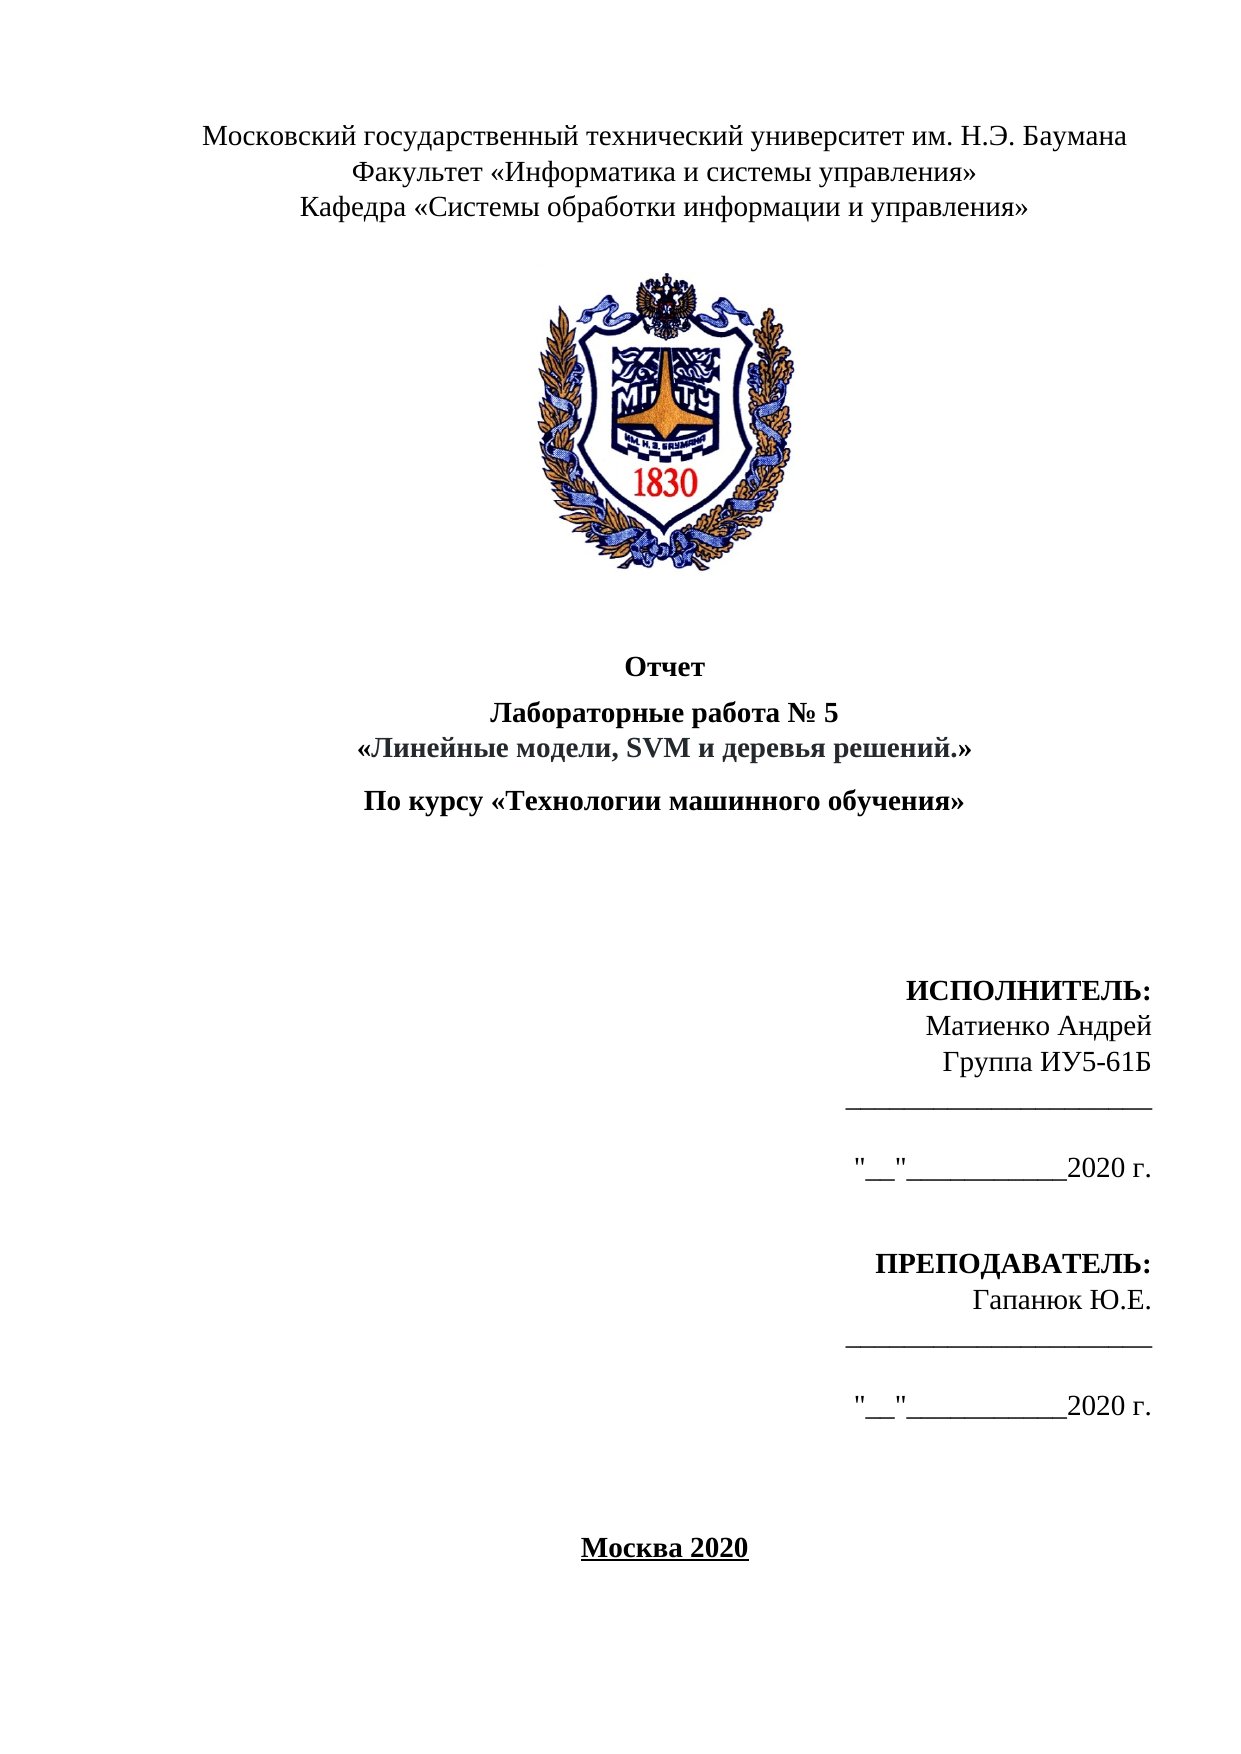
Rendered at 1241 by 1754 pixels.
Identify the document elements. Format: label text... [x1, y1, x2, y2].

text _____________________ [177, 1317, 1152, 1351]
text Москва 2020 [177, 1530, 1152, 1564]
picture [531, 260, 798, 577]
text ПРЕПОДАВАТЕЛЬ: [177, 1246, 1152, 1280]
text "__"___________2020 г. [177, 1150, 1152, 1184]
text «Линейные модели, SVM и деревья решений.» [177, 730, 1152, 764]
text Московский государственный технический университет им. Н.Э. Баумана [177, 118, 1152, 152]
text _____________________ [177, 1079, 1152, 1113]
text Кафедра «Системы обработки информации и управления» [177, 189, 1152, 223]
text ИСПОЛНИТЕЛЬ: [177, 973, 1152, 1006]
text Гапанюк Ю.Е. [177, 1282, 1152, 1315]
text Группа ИУ5-61Б [177, 1044, 1152, 1077]
text Лабораторные работа № 5 [177, 695, 1152, 728]
text "__"___________2020 г. [177, 1388, 1152, 1422]
text Матиенко Андрей [177, 1008, 1152, 1042]
text Факультет «Информатика и системы управления» [177, 154, 1152, 187]
text По курсу «Технологии машинного обучения» [177, 783, 1152, 816]
text Отчет [177, 649, 1152, 682]
